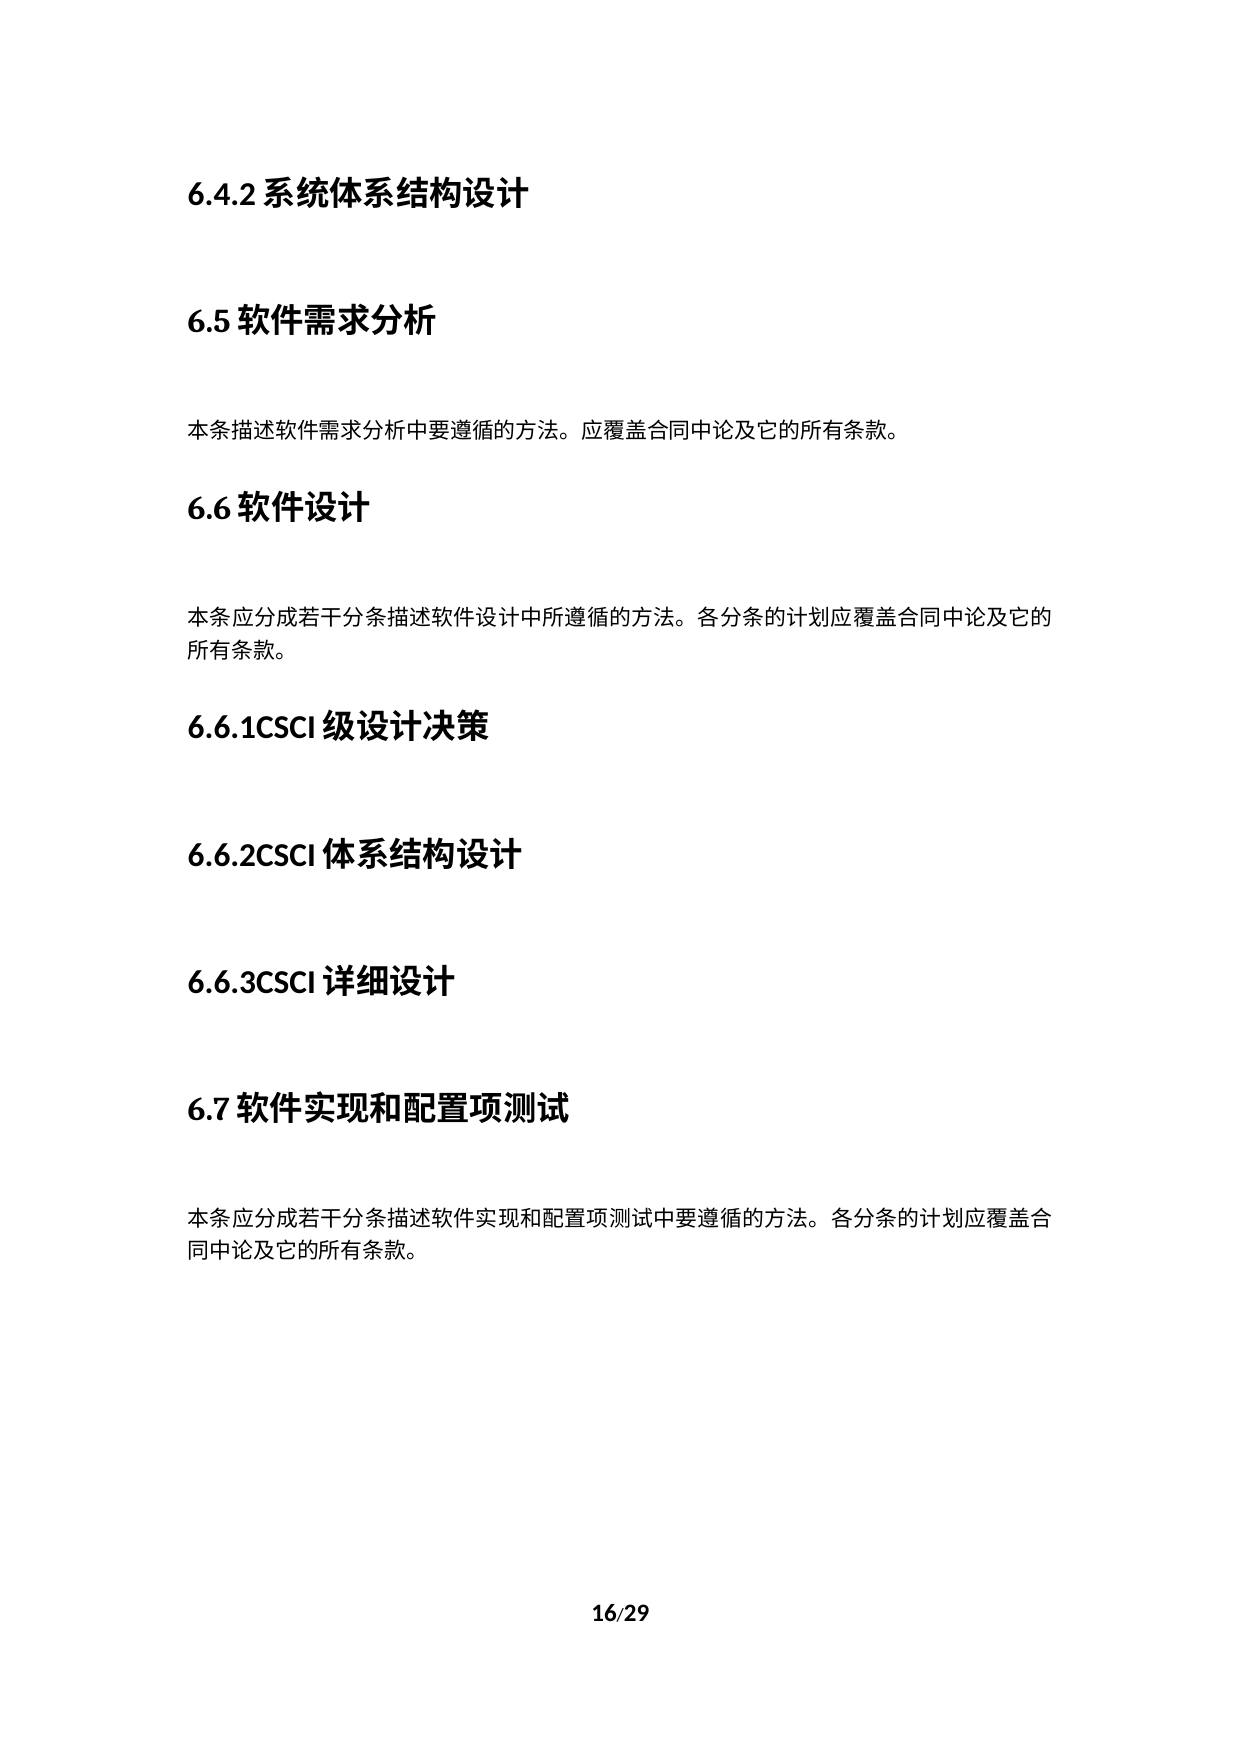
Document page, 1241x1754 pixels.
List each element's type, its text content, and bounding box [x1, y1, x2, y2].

subtitle 6.6.3CSCI详细设计 [187, 946, 1053, 1011]
text 本条应分成若干分条描述软件设计中所遵循的方法。各分条的计划应覆盖合同中论及它的所有条款。 [187, 600, 1053, 665]
subtitle 6.7软件实现和配置项测试 [187, 1073, 1053, 1138]
subtitle 6.4.2系统体系结构设计 [187, 158, 1053, 223]
subtitle 6.6.1CSCI级设计决策 [187, 692, 1053, 757]
text 本条应分成若干分条描述软件实现和配置项测试中要遵循的方法。各分条的计划应覆盖合同中论及它的所有条款。 [187, 1201, 1053, 1266]
subtitle 6.6.2CSCI体系结构设计 [187, 819, 1053, 884]
subtitle 6.5软件需求分析 [187, 286, 1053, 351]
text 本条描述软件需求分析中要遵循的方法。应覆盖合同中论及它的所有条款。 [187, 413, 1053, 445]
subtitle 6.6软件设计 [187, 472, 1053, 537]
